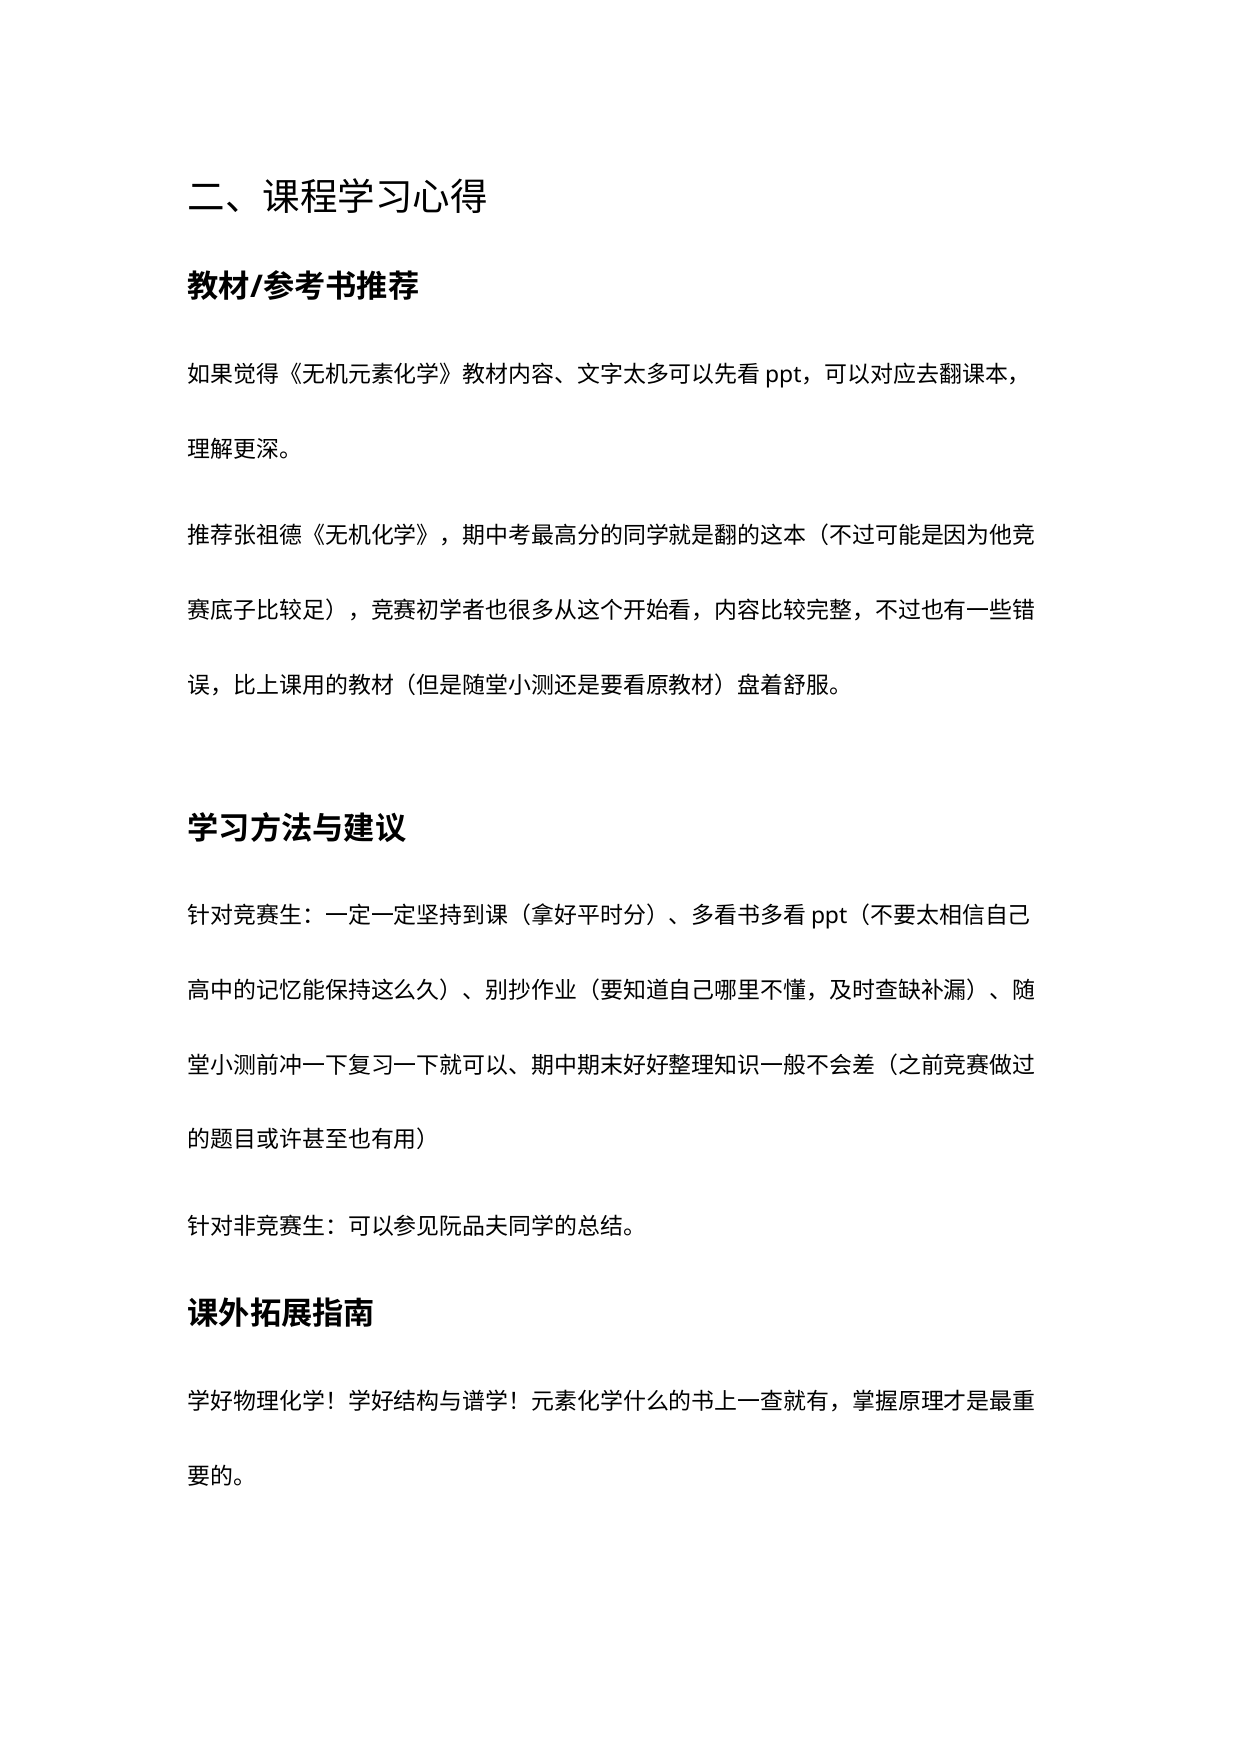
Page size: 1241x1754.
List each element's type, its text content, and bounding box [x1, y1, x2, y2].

text 二、课程学习心得 [187, 162, 1053, 227]
text 教材/参考书推荐 [187, 252, 1053, 317]
text 推荐张祖德《无机化学》，期中考最高分的同学就是翻的这本（不过可能是因为他竞赛底子比较足），竞赛初学者也很多从这个开始看，内容比较完整，不过也有一些错误，比上课用的教材（但是随堂小测还是要看原教材）盘着舒服。 [187, 501, 1053, 716]
text 学好物理化学！学好结构与谱学！元素化学什么的书上一查就有，掌握原理才是最重要的。 [187, 1367, 1053, 1507]
text 学习方法与建议 [187, 793, 1053, 858]
text 如果觉得《无机元素化学》教材内容、文字太多可以先看ppt，可以对应去翻课本，理解更深。 [187, 340, 1053, 480]
text 针对竞赛生：一定一定坚持到课（拿好平时分）、多看书多看ppt（不要太相信自己高中的记忆能保持这么久）、别抄作业（要知道自己哪里不懂，及时查缺补漏）、随堂小测前冲一下复习一下就可以、期中期末好好整理知识一般不会差（之前竞赛做过的题目或许甚至也有用） [187, 881, 1053, 1170]
text 课外拓展指南 [187, 1278, 1053, 1343]
text 针对非竞赛生：可以参见阮品夫同学的总结。 [187, 1192, 1053, 1257]
